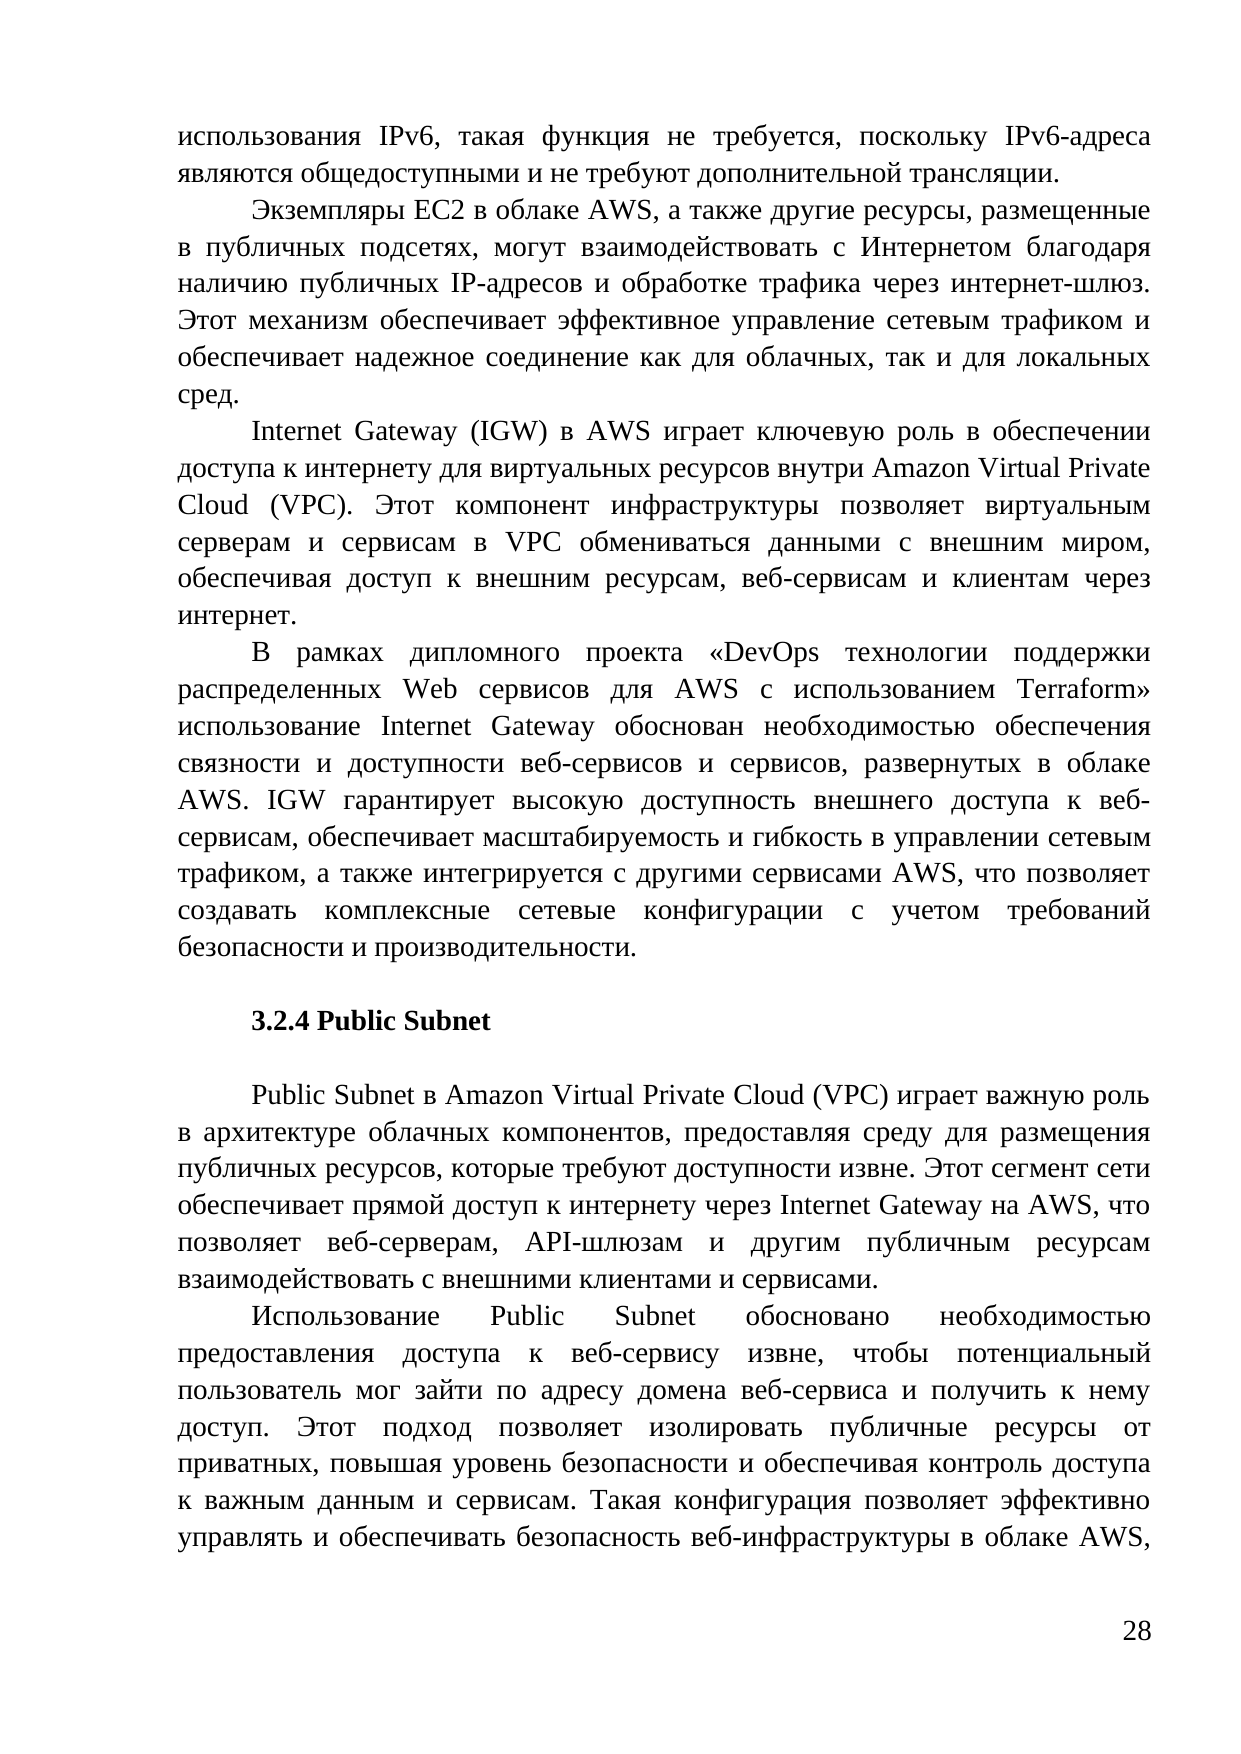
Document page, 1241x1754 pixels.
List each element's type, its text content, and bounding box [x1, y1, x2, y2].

text Internet Gateway (IGW) в AWS играет ключевую роль в обеспечении доступа к интернету для виртуальных ресурсов внутри Amazon Virtual Private Cloud (VPC). Этот компонент инфраструктуры позволяет виртуальным серверам и сервисам в VPC обмениваться данными с внешним миром, обеспечивая доступ к внешним ресурсам, веб-сервисам и клиентам через интернет. [177, 413, 1152, 631]
text Экземпляры EC2 в облаке AWS, а также другие ресурсы, размещенные в публичных подсетях, могут взаимодействовать с Интернетом благодаря наличию публичных IP-адресов и обработке трафика через интернет-шлюз. Этот механизм обеспечивает эффективное управление сетевым трафиком и обеспечивает надежное соединение как для облачных, так и для локальных сред. [177, 192, 1152, 410]
text В рамках дипломного проекта «DevOps технологии поддержки распределенных Web сервисов для AWS с использованием Terraform» использование Internet Gateway обоснован необходимостью обеспечения связности и доступности веб-сервисов и сервисов, развернутых в облаке AWS. IGW гарантирует высокую доступность внешнего доступа к веб-сервисам, обеспечивает масштабируемость и гибкость в управлении сетевым трафиком, а также интегрируется с другими сервисами AWS, что позволяет создавать комплексные сетевые конфигурации с учетом требований безопасности и производительности. [177, 634, 1152, 963]
text 3.2.4 Public Subnet [177, 1003, 1152, 1037]
text Public Subnet в Amazon Virtual Private Cloud (VPC) играет важную роль в архитектуре облачных компонентов, предоставляя среду для размещения публичных ресурсов, которые требуют доступности извне. Этот сегмент сети обеспечивает прямой доступ к интернету через Internet Gateway на AWS, что позволяет веб-серверам, API-шлюзам и другим публичным ресурсам взаимодействовать с внешними клиентами и сервисами. [177, 1077, 1152, 1295]
